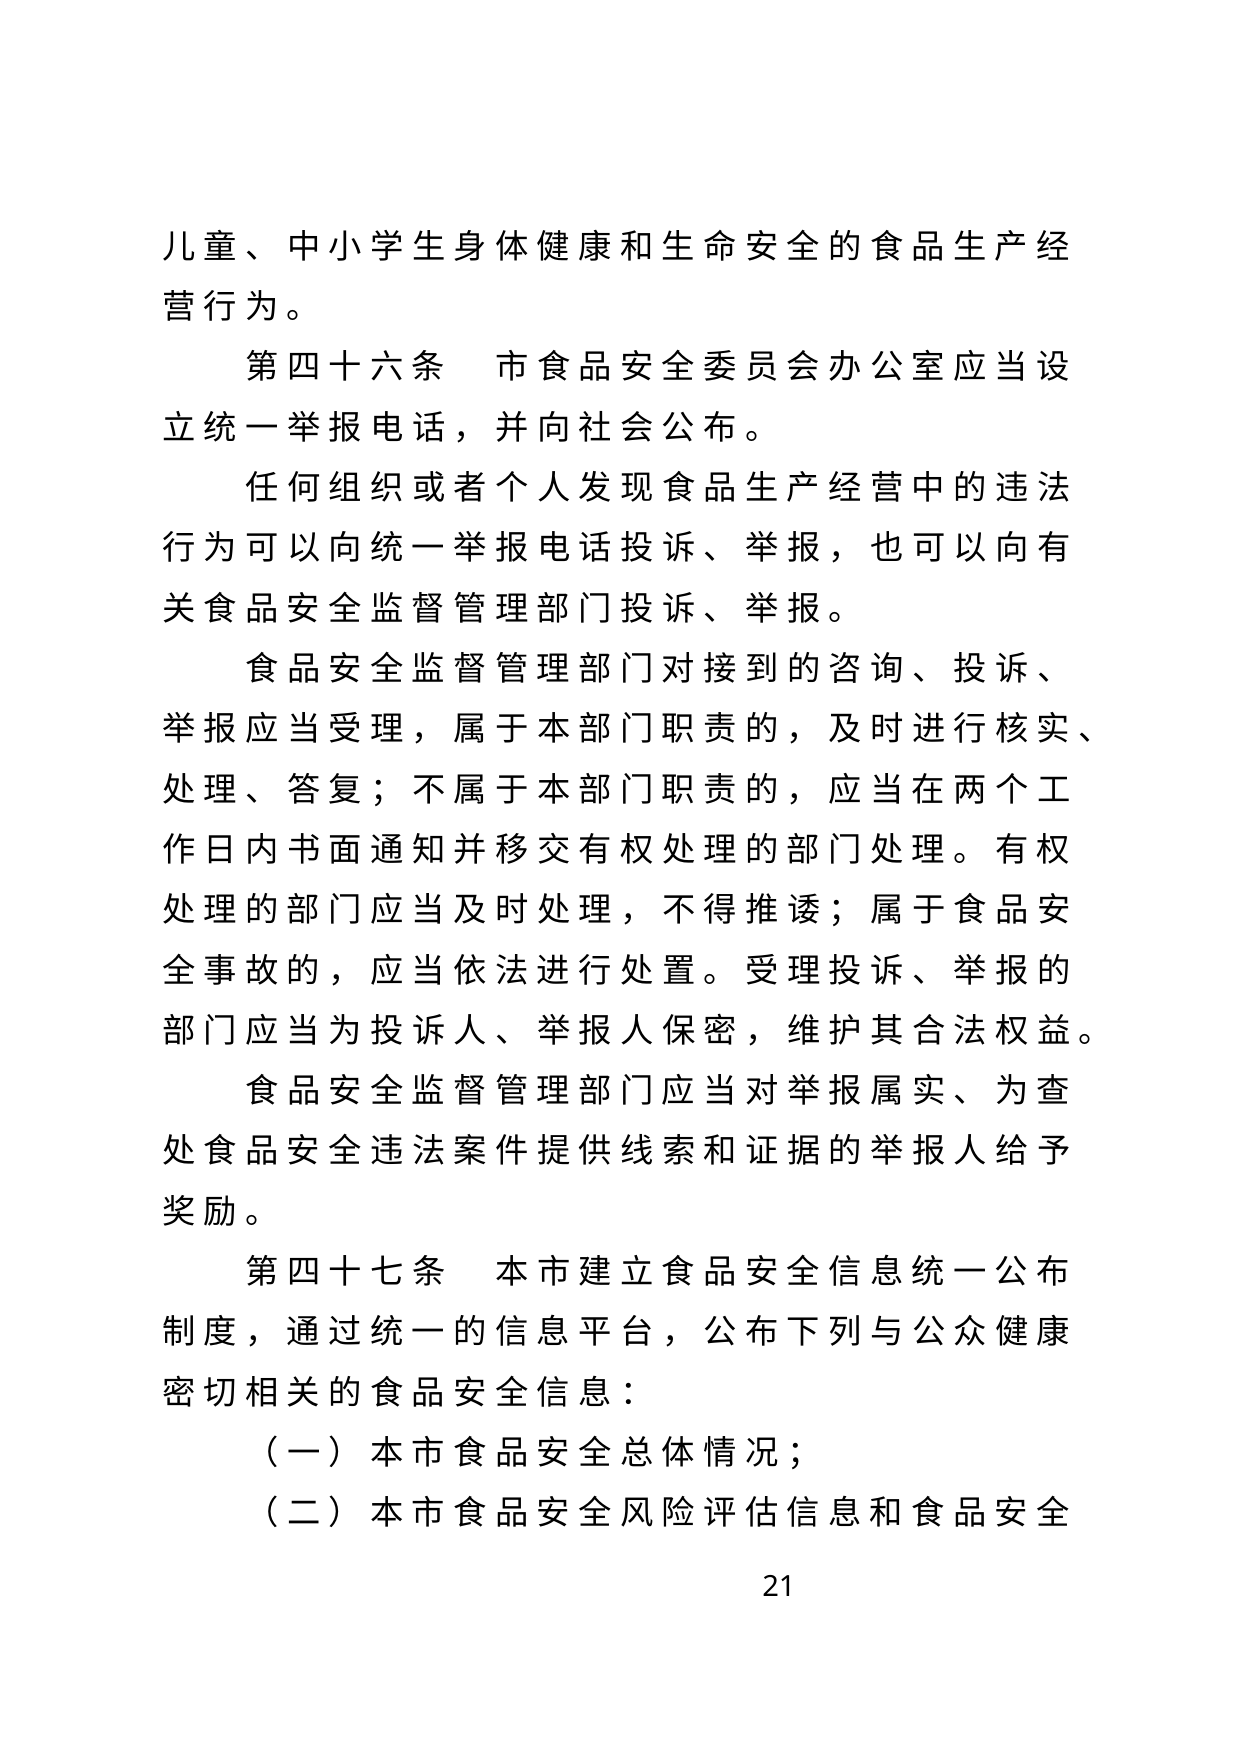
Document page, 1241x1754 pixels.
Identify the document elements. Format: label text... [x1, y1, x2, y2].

text 食品安全监督管理部门对接到的咨询、投诉、举报应当受理，属于本部门职责的，及时进行核实、处理、答复；不属于本部门职责的，应当在两个工作日内书面通知并移交有权处理的部门处理。有权处理的部门应当及时处理，不得推诿；属于食品安全事故的，应当依法进行处置。受理投诉、举报的部门应当为投诉人、举报人保密，维护其合法权益。 [162, 636, 1078, 1058]
text 食品安全监督管理部门应当对举报属实、为查处食品安全违法案件提供线索和证据的举报人给予奖励。 [162, 1058, 1078, 1239]
text 第四十六条 市食品安全委员会办公室应当设立统一举报电话，并向社会公布。 [162, 334, 1078, 455]
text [162, 213, 1078, 334]
text 任何组织或者个人发现食品生产经营中的违法行为可以向统一举报电话投诉、举报，也可以向有关食品安全监督管理部门投诉、举报。 [162, 455, 1078, 636]
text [162, 1480, 1078, 1540]
text 第四十七条 本市建立食品安全信息统一公布制度，通过统一的信息平台，公布下列与公众健康密切相关的食品安全信息： [162, 1239, 1078, 1420]
text （一）本市食品安全总体情况； [162, 1420, 1078, 1480]
